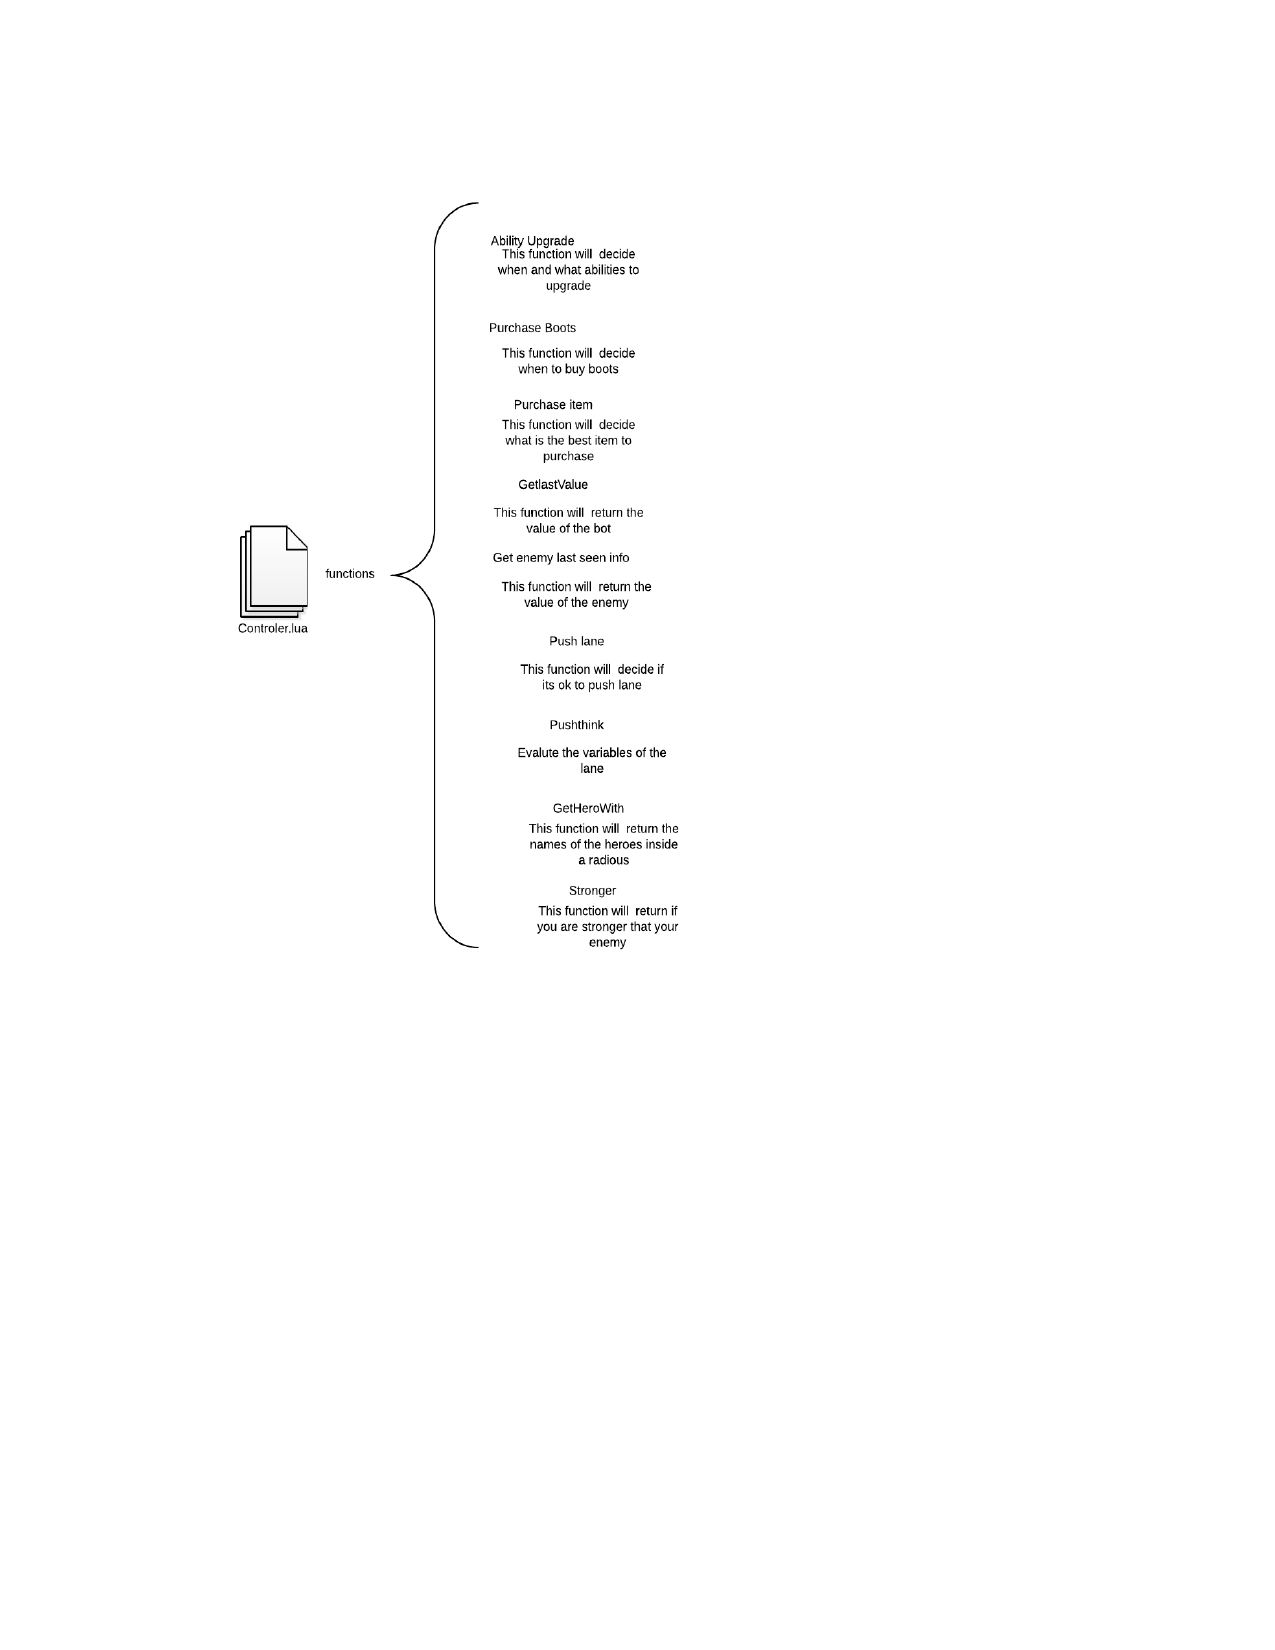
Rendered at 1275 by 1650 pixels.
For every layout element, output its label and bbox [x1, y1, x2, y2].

picture [150, 150, 730, 964]
